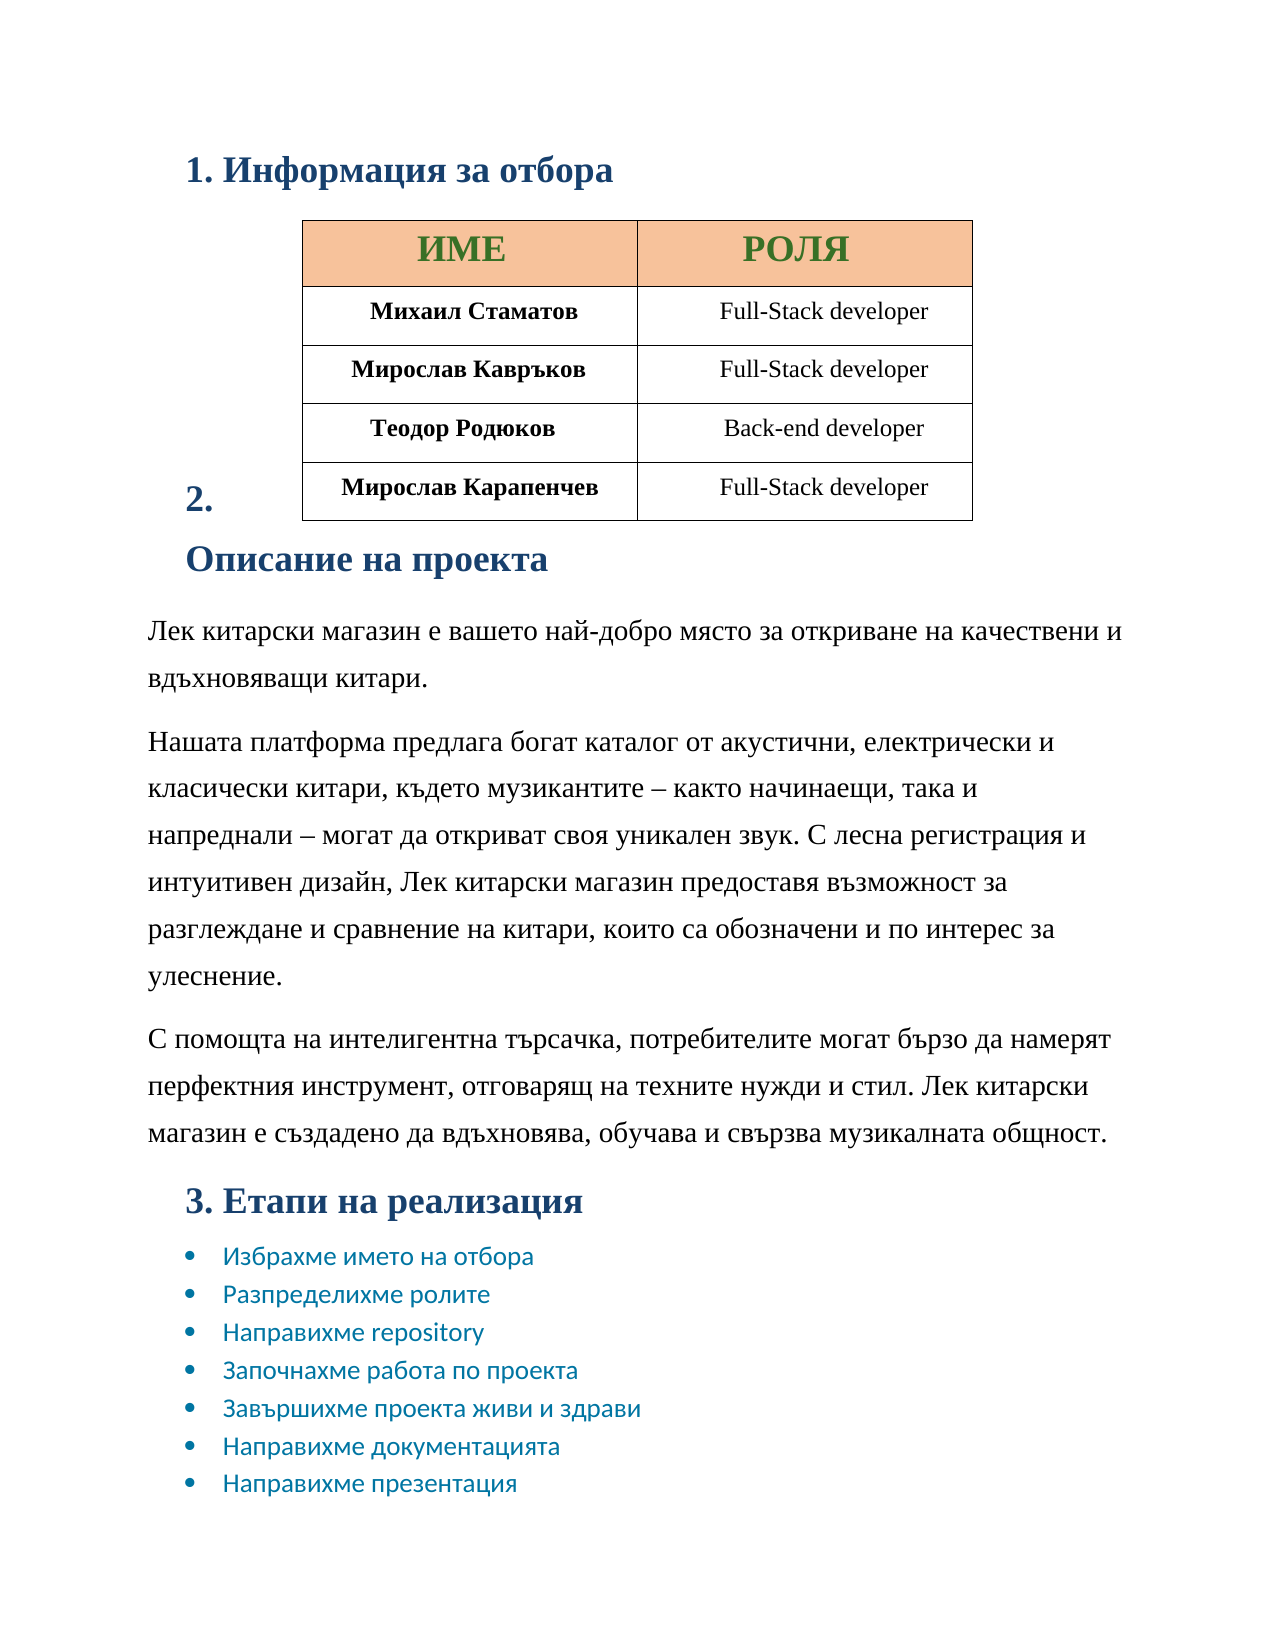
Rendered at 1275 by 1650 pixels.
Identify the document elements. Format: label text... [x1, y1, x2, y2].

list Разпределихме ролите [185, 1277, 1127, 1310]
list Направихме repository [185, 1315, 1127, 1348]
list Информация за отбора [185, 148, 1127, 191]
table_cell Full-Stack developer [638, 463, 972, 520]
text С помощта на интелигентна търсачка, потребителите могат бързо да намерят перфектния инструмент, отговарящ на техните нужди и стил. Лек китарски магазин е създадено да вдъхновява, обучава и свързва музикалната общност. [148, 1022, 1127, 1149]
list Направихме документацията [185, 1429, 1127, 1462]
table_cell Мирослав Карапенчев [303, 463, 637, 520]
table_cell Мирослав Кавръков [303, 346, 637, 403]
table_header РОЛЯ [638, 221, 972, 286]
table_cell Теодор Родюков [303, 404, 637, 462]
list Завършихме проекта живи и здрави [185, 1391, 1127, 1424]
text Нашата платформа предлага богат каталог от акустични, електрически и класически китари, където музикантите – както начинаещи, така и напреднали – могат да откриват своя уникален звук. С лесна регистрация и интуитивен дизайн, Лек китарски магазин предоставя възможност за разглеждане и сравнение на китари, които са обозначени и по интерес за улеснение. [148, 724, 1127, 992]
list Направихме презентация [185, 1467, 1127, 1500]
list Описание на проекта [185, 476, 1127, 579]
table_cell Михаил Стаматов [303, 287, 637, 345]
table_header ИМЕ [303, 221, 637, 286]
table_cell Full-Stack developer [638, 287, 972, 345]
text Лек китарски магазин е вашето най-добро място за откриване на качествени и вдъхновяващи китари. [148, 613, 1127, 694]
list Етапи на реализация [185, 1179, 1127, 1222]
table_cell Full-Stack developer [638, 346, 972, 403]
list Избрахме името на отбора [185, 1239, 1127, 1272]
table_cell Back-end developer [638, 404, 972, 462]
list Започнахме работа по проекта [185, 1353, 1127, 1386]
